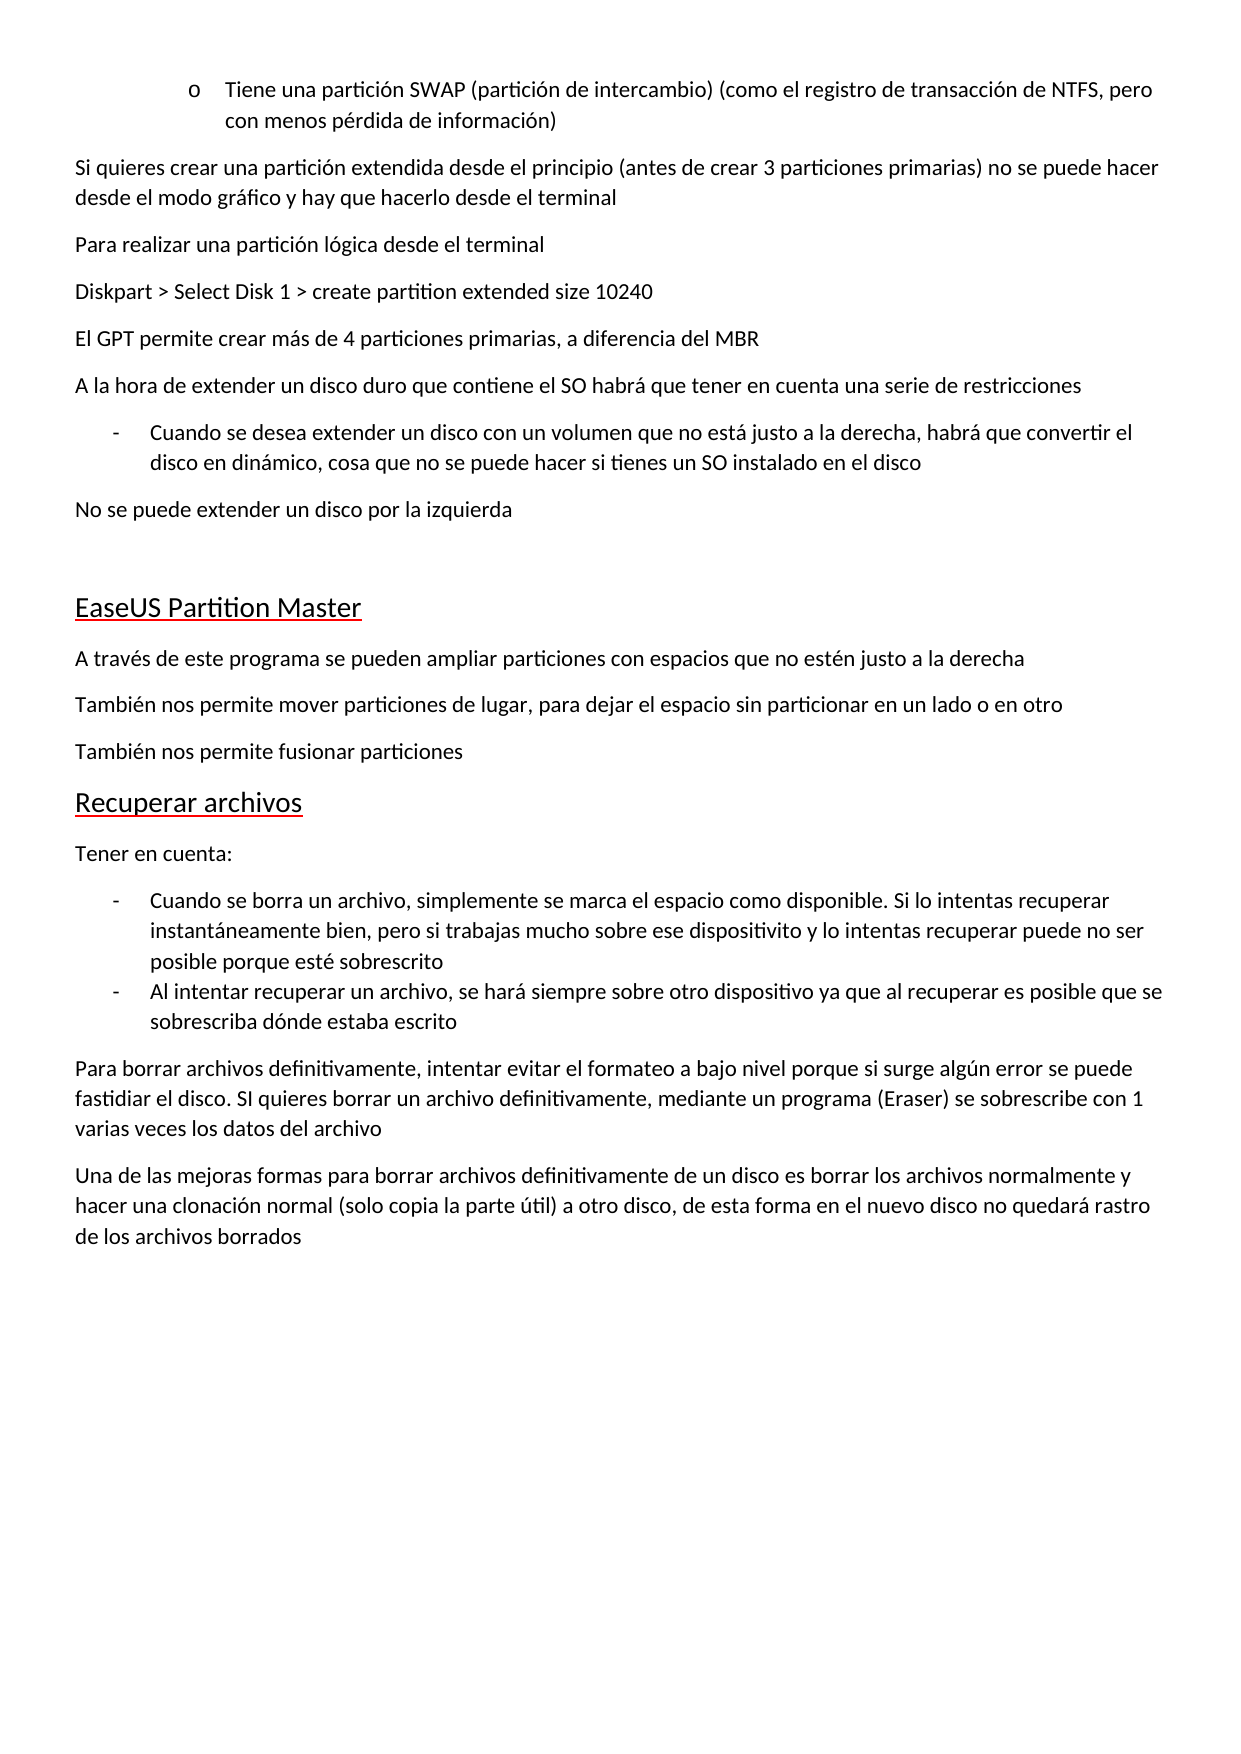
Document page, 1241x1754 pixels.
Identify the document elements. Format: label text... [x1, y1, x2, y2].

text Tener en cuenta: [75, 839, 1165, 867]
text El GPT permite crear más de 4 particiones primarias, a diferencia del MBR [75, 324, 1165, 352]
text A través de este programa se pueden ampliar particiones con espacios que no estén justo a la derecha [75, 644, 1165, 672]
list Cuando se desea extender un disco con un volumen que no está justo a la derecha, habrá que convertir el disco en dinámico, cosa que no se puede hacer si tienes un SO instalado en el disco [112, 418, 1165, 476]
list Tiene una partición SWAP (partición de intercambio) (como el registro de transacción de NTFS, pero con menos pérdida de información) [187, 75, 1165, 134]
text Diskpart > Select Disk 1 > create partition extended size 10240 [75, 277, 1165, 305]
text También nos permite mover particiones de lugar, para dejar el espacio sin particionar en un lado o en otro [75, 691, 1165, 719]
text También nos permite fusionar particiones [75, 737, 1165, 766]
text Recuperar archivos [75, 784, 1165, 820]
text Una de las mejoras formas para borrar archivos definitivamente de un disco es borrar los archivos normalmente y hacer una clonación normal (solo copia la parte útil) a otro disco, de esta forma en el nuevo disco no quedará rastro de los archivos borrados [75, 1161, 1165, 1250]
text A la hora de extender un disco duro que contiene el SO habrá que tener en cuenta una serie de restricciones [75, 371, 1165, 399]
text Para realizar una partición lógica desde el terminal [75, 230, 1165, 258]
text No se puede extender un disco por la izquierda [75, 495, 1165, 523]
text Si quieres crear una partición extendida desde el principio (antes de crear 3 particiones primarias) no se puede hacer desde el modo gráfico y hay que hacerlo desde el terminal [75, 153, 1165, 211]
list Cuando se borra un archivo, simplemente se marca el espacio como disponible. Si lo intentas recuperar instantáneamente bien, pero si trabajas mucho sobre ese dispositivito y lo intentas recuperar puede no ser posible porque esté sobrescrito [112, 886, 1165, 975]
text Para borrar archivos definitivamente, intentar evitar el formateo a bajo nivel porque si surge algún error se puede fastidiar el disco. SI quieres borrar un archivo definitivamente, mediante un programa (Eraser) se sobrescribe con 1 varias veces los datos del archivo [75, 1054, 1165, 1142]
list Al intentar recuperar un archivo, se hará siempre sobre otro dispositivo ya que al recuperar es posible que se sobrescriba dónde estaba escrito [112, 977, 1165, 1035]
text EaseUS Partition Master [75, 589, 1165, 624]
